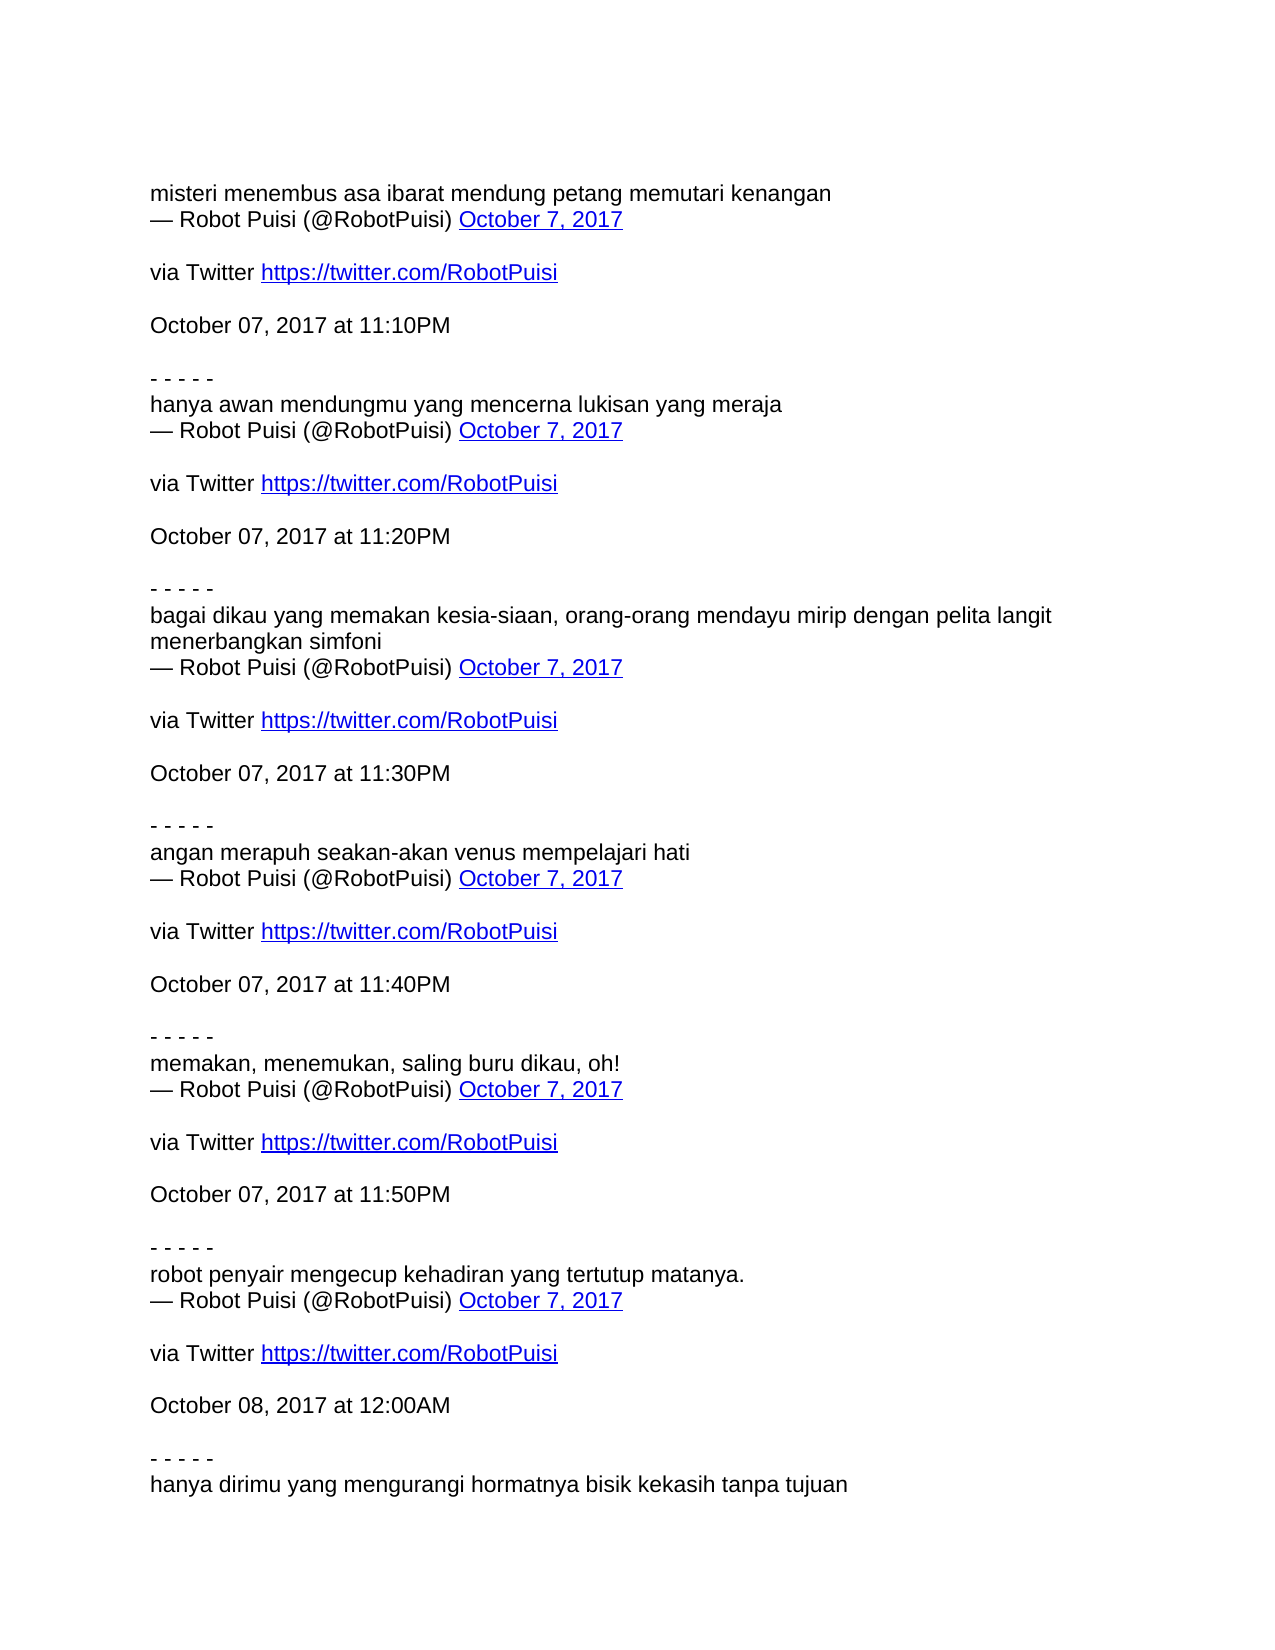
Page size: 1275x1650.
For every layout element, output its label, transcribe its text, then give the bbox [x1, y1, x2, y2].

text — Robot Puisi (@RobotPuisi) October 7, 2017 [150, 417, 1125, 443]
text misteri menembus asa ibarat mendung petang memutari kenangan [150, 180, 1125, 206]
text October 08, 2017 at 12:00AM [150, 1392, 1125, 1419]
text hanya dirimu yang mengurangi hormatnya bisik kekasih tanpa tujuan [150, 1471, 1125, 1498]
text October 07, 2017 at 11:50PM [150, 1181, 1125, 1208]
text via Twitter https://twitter.com/RobotPuisi [150, 259, 1125, 285]
text - - - - - [150, 1445, 1125, 1471]
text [150, 1287, 1125, 1313]
text via Twitter https://twitter.com/RobotPuisi [150, 1129, 1125, 1155]
text angan merapuh seakan-akan venus mempelajari hati [150, 839, 1125, 865]
text - - - - - [150, 812, 1125, 839]
text — Robot Puisi (@RobotPuisi) October 7, 2017 [150, 1076, 1125, 1102]
text via Twitter https://twitter.com/RobotPuisi [150, 707, 1125, 733]
text October 07, 2017 at 11:20PM [150, 523, 1125, 549]
text - - - - - [150, 575, 1125, 602]
text - - - - - [150, 1234, 1125, 1261]
text October 07, 2017 at 11:10PM [150, 312, 1125, 338]
text via Twitter https://twitter.com/RobotPuisi [150, 470, 1125, 496]
text bagai dikau yang memakan kesia-siaan, orang-orang mendayu mirip dengan pelita langit menerbangkan simfoni [150, 602, 1125, 654]
text via Twitter https://twitter.com/RobotPuisi [150, 918, 1125, 944]
text - - - - - [150, 364, 1125, 391]
text October 07, 2017 at 11:30PM [150, 760, 1125, 786]
text - - - - - [150, 1023, 1125, 1050]
text — Robot Puisi (@RobotPuisi) October 7, 2017 [150, 865, 1125, 892]
text October 07, 2017 at 11:40PM [150, 971, 1125, 997]
text robot penyair mengecup kehadiran yang tertutup matanya. [150, 1261, 1125, 1287]
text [150, 1339, 1125, 1366]
text — Robot Puisi (@RobotPuisi) October 7, 2017 [150, 206, 1125, 233]
text memakan, menemukan, saling buru dikau, oh! [150, 1050, 1125, 1076]
text hanya awan mendungmu yang mencerna lukisan yang meraja [150, 391, 1125, 417]
text — Robot Puisi (@RobotPuisi) October 7, 2017 [150, 654, 1125, 681]
